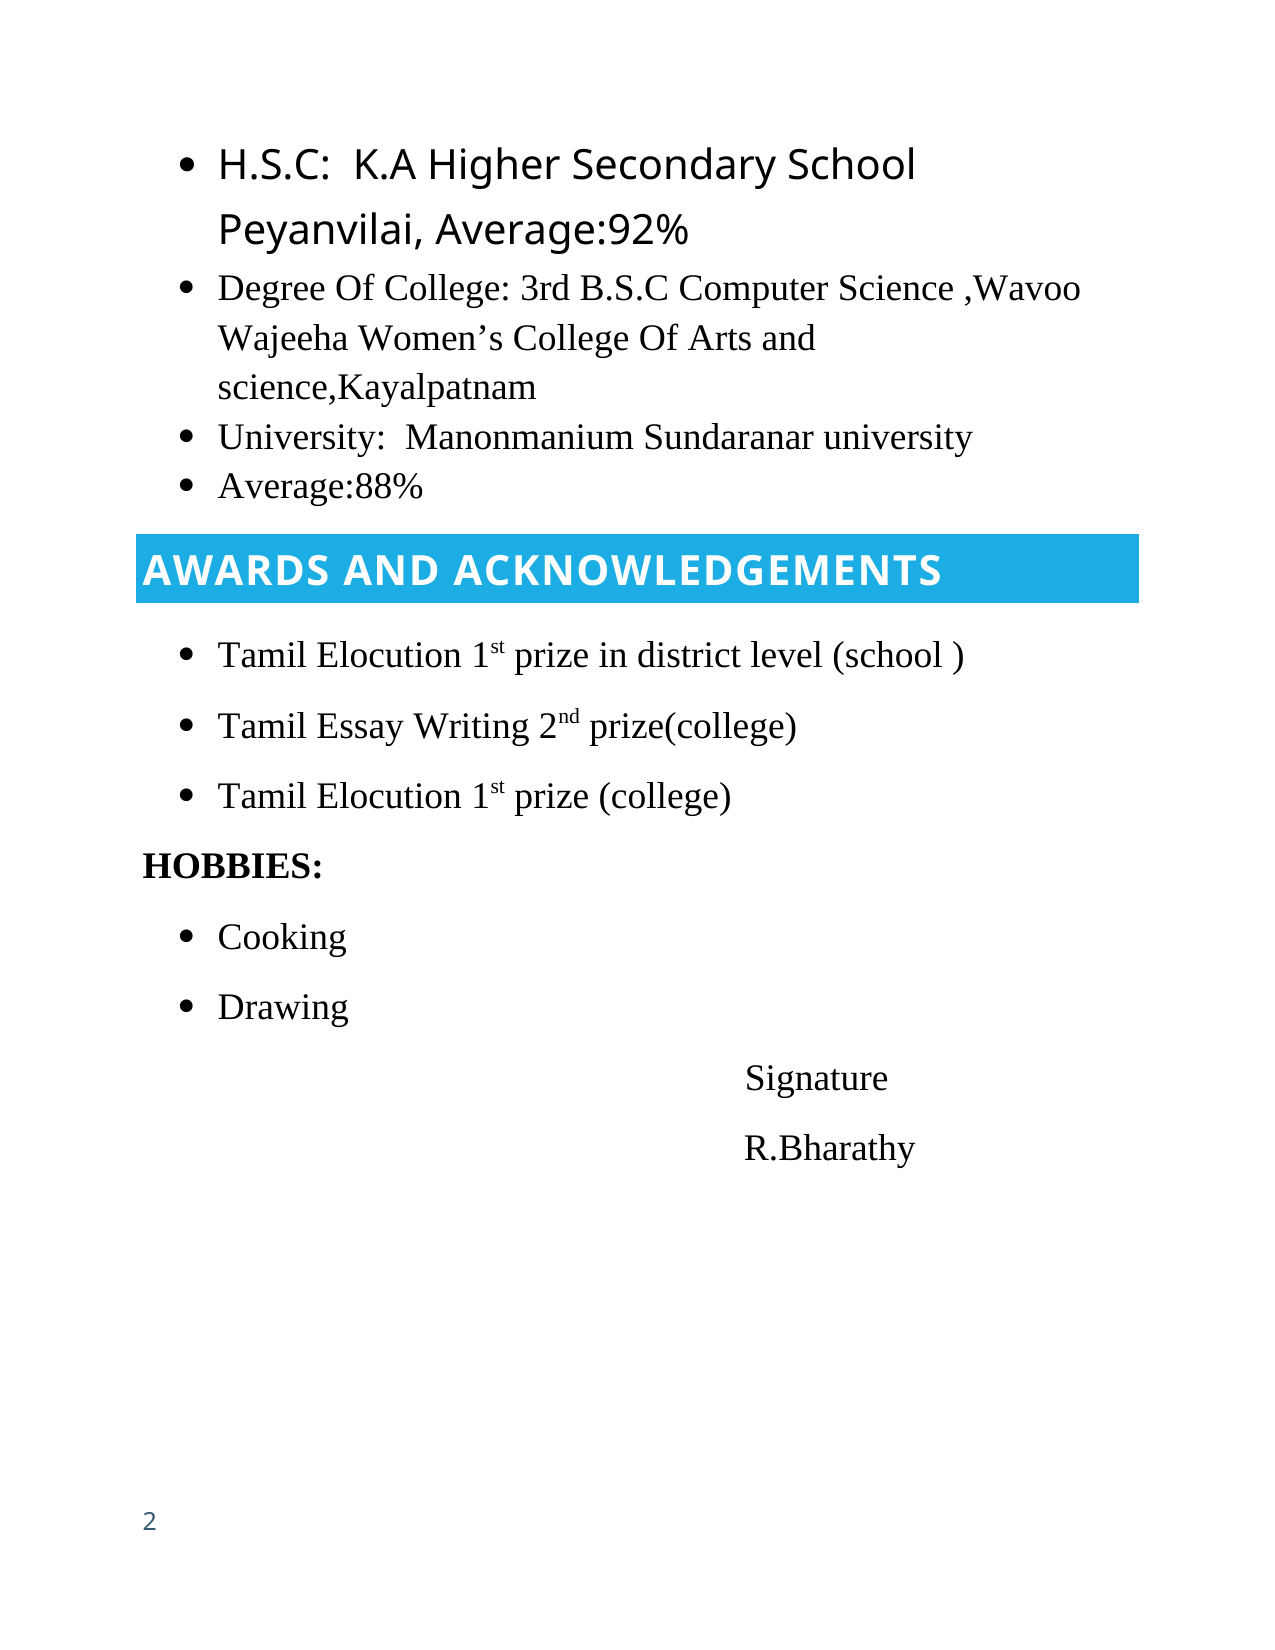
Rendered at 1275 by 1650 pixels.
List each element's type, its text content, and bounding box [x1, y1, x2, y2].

list University: Manonmanium Sundaranar university [180, 414, 1132, 457]
list Cooking [180, 914, 1132, 957]
list Tamil Elocution 1st prize (college) [180, 773, 1132, 817]
list Average:88% [180, 464, 1132, 507]
text Signature [142, 1055, 1132, 1098]
list Drawing [180, 985, 1132, 1028]
list Tamil Elocution 1st prize in district level (school ) [180, 633, 1132, 676]
list HOBBIES: [142, 844, 1132, 887]
list Tamil Essay Writing 2nd prize(college) [180, 703, 1132, 746]
subtitle AWARDS AND ACKNOWLEDGEMENTS [143, 540, 1132, 597]
list Degree Of College: 3rd B.S.C Computer Science ,Wavoo Wajeeha Women’s College Of Arts and science,Kayalpatnam [180, 265, 1132, 408]
list H.S.C: K.A Higher Secondary School Peyanvilai, Average:92% [180, 135, 1132, 257]
text R.Bharathy [142, 1126, 1132, 1169]
